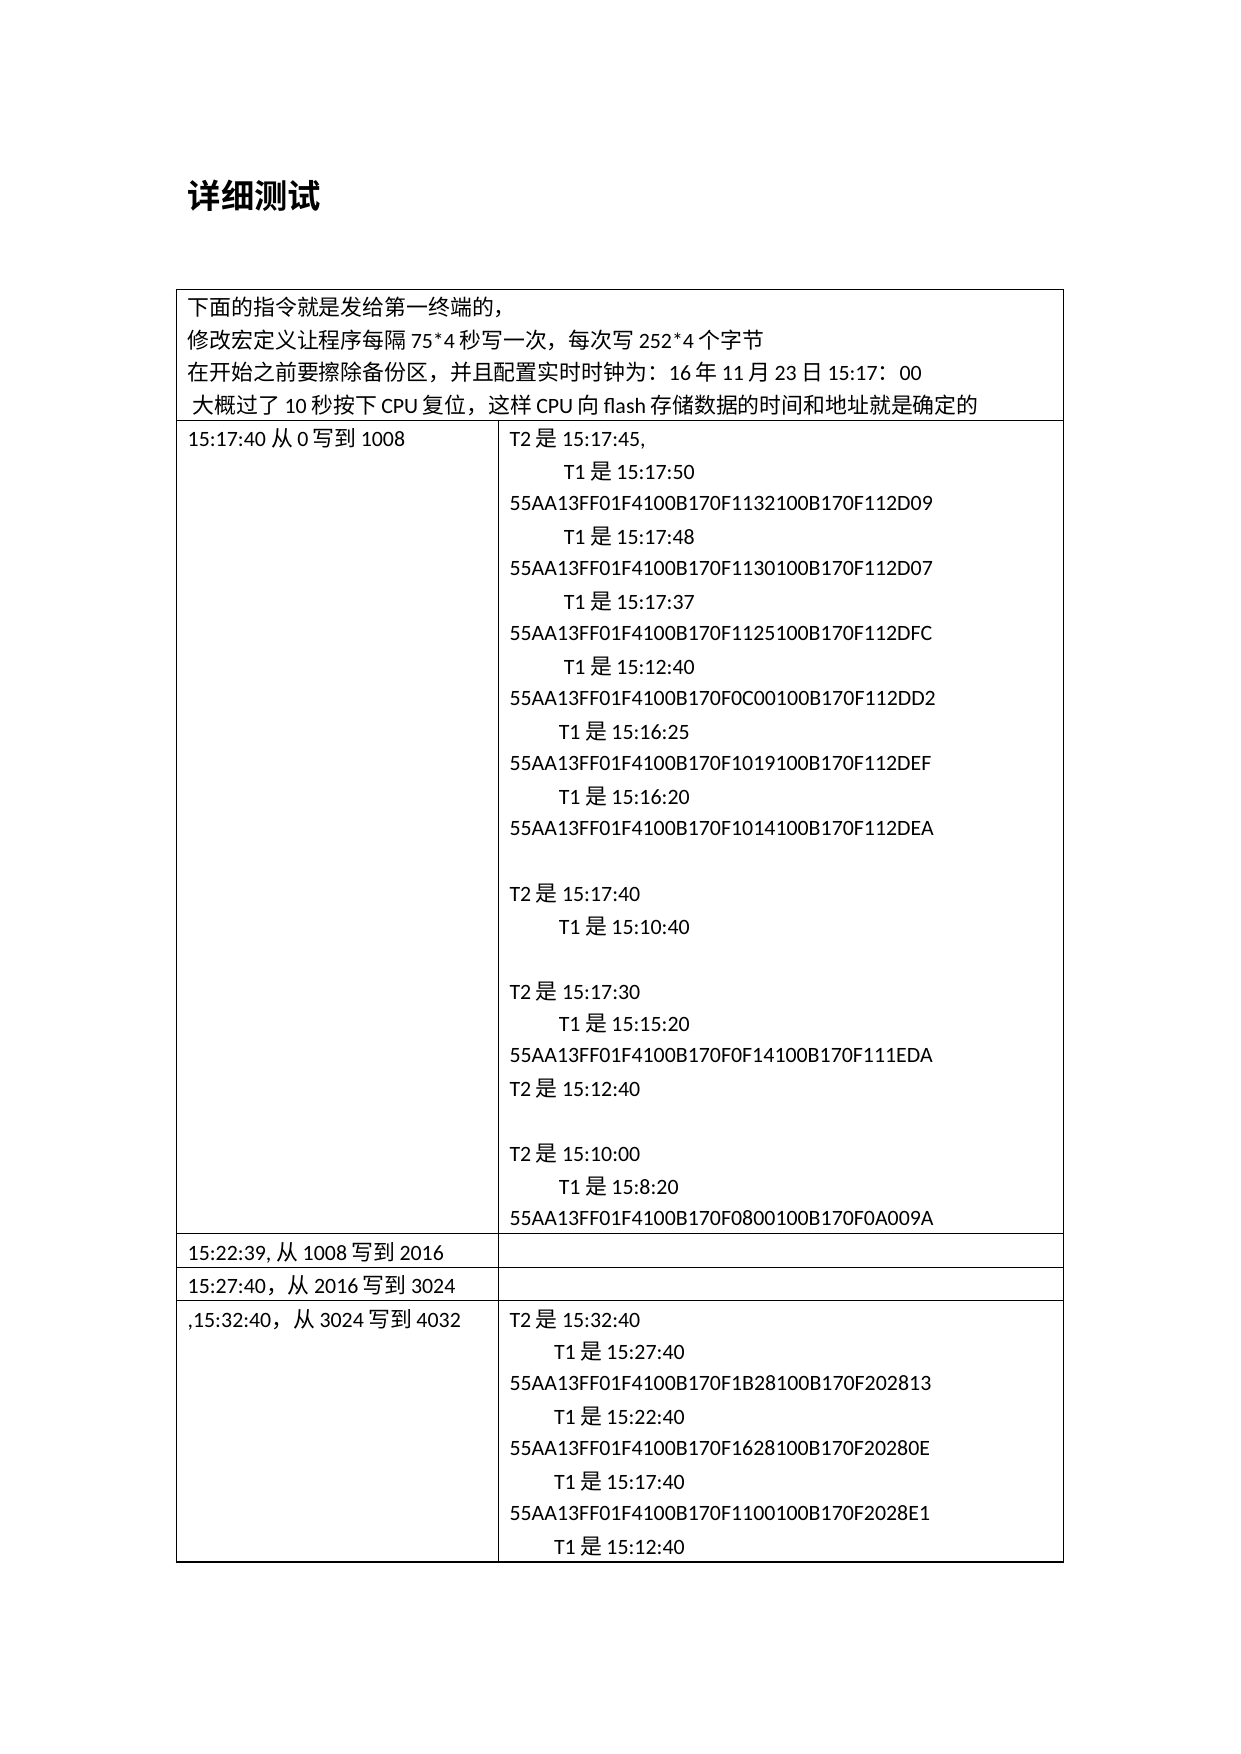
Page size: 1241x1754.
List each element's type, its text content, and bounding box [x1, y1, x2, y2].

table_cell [177, 1301, 498, 1561]
table_cell 15:27:40，从2016写到3024 [177, 1268, 498, 1300]
table_cell [499, 1268, 1063, 1300]
table_cell [499, 1234, 1063, 1267]
table_cell 15:22:39, 从1008写到2016 [177, 1234, 498, 1267]
table_cell 15:17:40 从0写到1008 [177, 421, 498, 1233]
subtitle 详细测试 [187, 162, 1053, 227]
table_cell T2是15:17:45, T1是15:17:50 55AA13FF01F4100B170F1132100B170F112D09 T1是15:17:48 55AA13FF01F4100B170F1130100B170F112D07 T1是15:17:37 55AA13FF01F4100B170F1125100B170F112DFC T1是15:12:40 55AA13FF01F4100B170F0C00100B170F112DD2 T1是15:16:25 55AA13FF01F4100B170F1019100B170F112DEF T1是15:16:20 55AA13FF01F4100B170F1014100B170F112DEA T2是15:17:40 T1是15:10:40 T2是15:17:30 T1是15:15:20 55AA13FF01F4100B170F0F14100B170F111EDA T2是15:12:40 T2是15:10:00 T1是15:8:20 55AA13FF01F4100B170F0800100B170F0A009A [499, 421, 1063, 1233]
table_header 下面的指令就是发给第一终端的， 修改宏定义让程序每隔75*4秒写一次，每次写252*4个字节 在开始之前要擦除备份区，并且配置实时时钟为：16年11月23日15:17：00 大概过了10秒按下CPU复位，这样CPU向flash存储数据的时间和地址就是确定的 [177, 290, 1063, 420]
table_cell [499, 1301, 1063, 1561]
